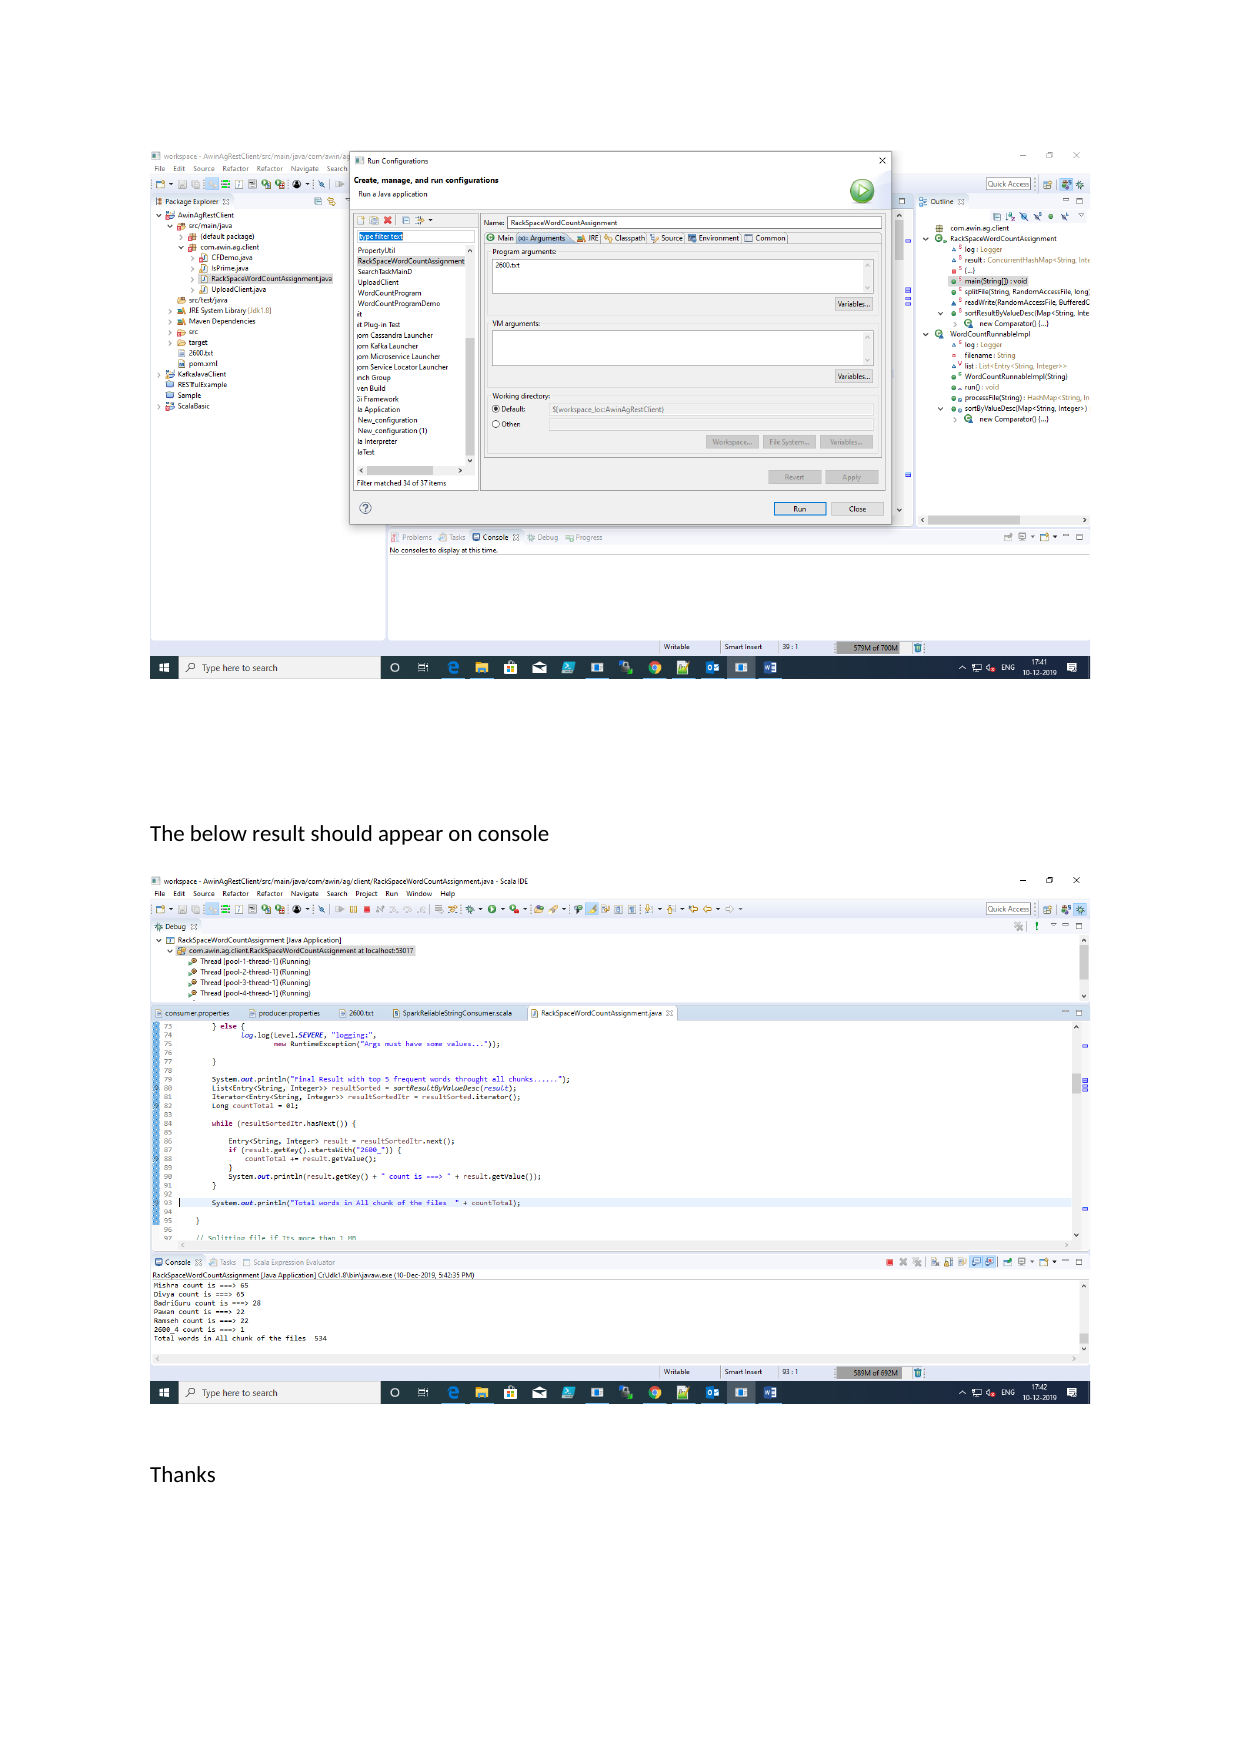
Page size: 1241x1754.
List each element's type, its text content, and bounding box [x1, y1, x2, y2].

picture [150, 875, 1091, 1404]
text Thanks [150, 1460, 1090, 1488]
picture [150, 150, 1091, 679]
text The below result should appear on console [150, 819, 1090, 847]
